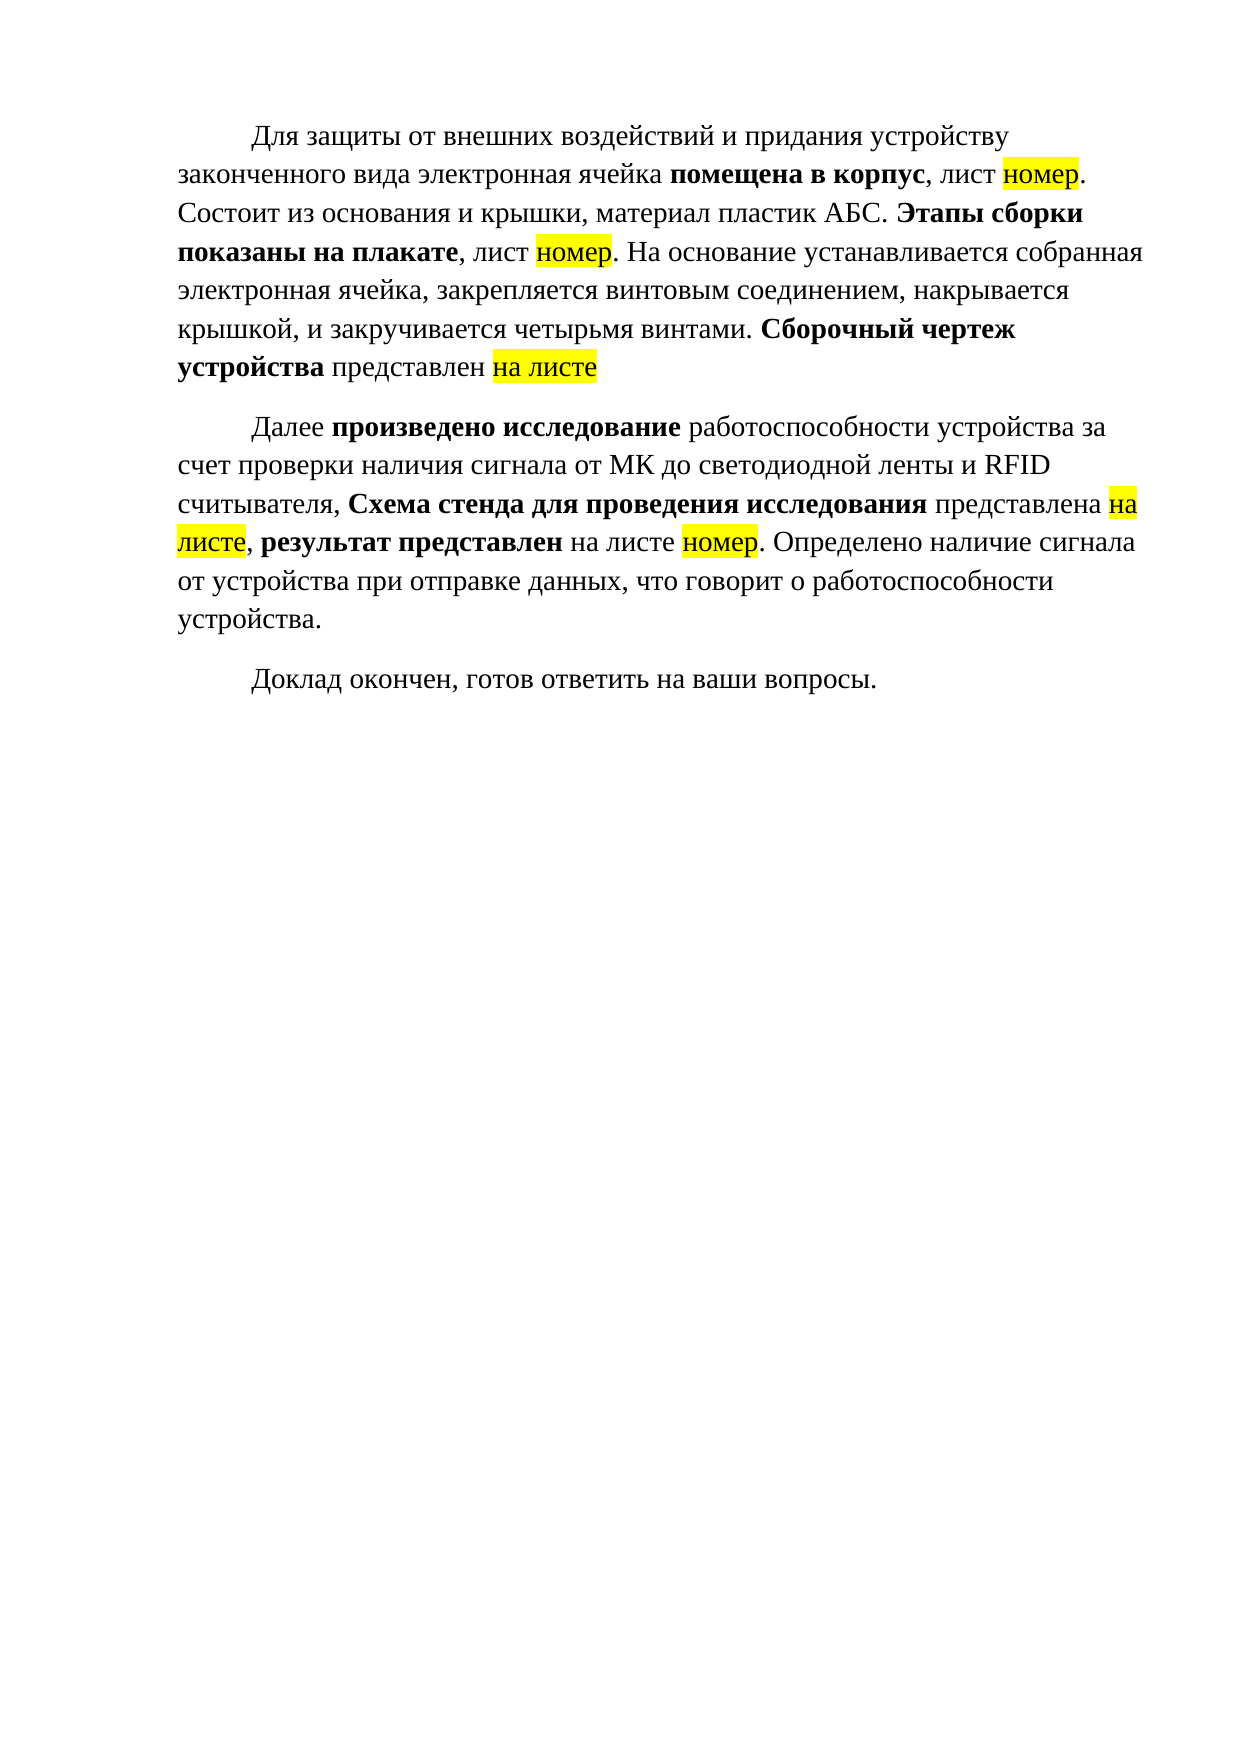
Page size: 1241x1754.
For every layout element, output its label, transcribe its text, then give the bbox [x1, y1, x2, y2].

text Доклад окончен, готов ответить на ваши вопросы. [177, 661, 1152, 694]
text Далее произведено исследование работоспособности устройства за счет проверки наличия сигнала от МК до светодиодной ленты и RFID считывателя, Схема стенда для проведения исследования представлена на листе, результат представлен на листе номер. Определено наличие сигнала от устройства при отправке данных, что говорит о работоспособности устройства. [177, 409, 1152, 635]
text Для защиты от внешних воздействий и придания устройству законченного вида электронная ячейка помещена в корпус, лист номер. Состоит из основания и крышки, материал пластик АБС. Этапы сборки показаны на плакате, лист номер. На основание устанавливается собранная электронная ячейка, закрепляется винтовым соединением, накрывается крышкой, и закручивается четырьмя винтами. Сборочный чертеж устройства представлен на листе [177, 118, 1152, 383]
